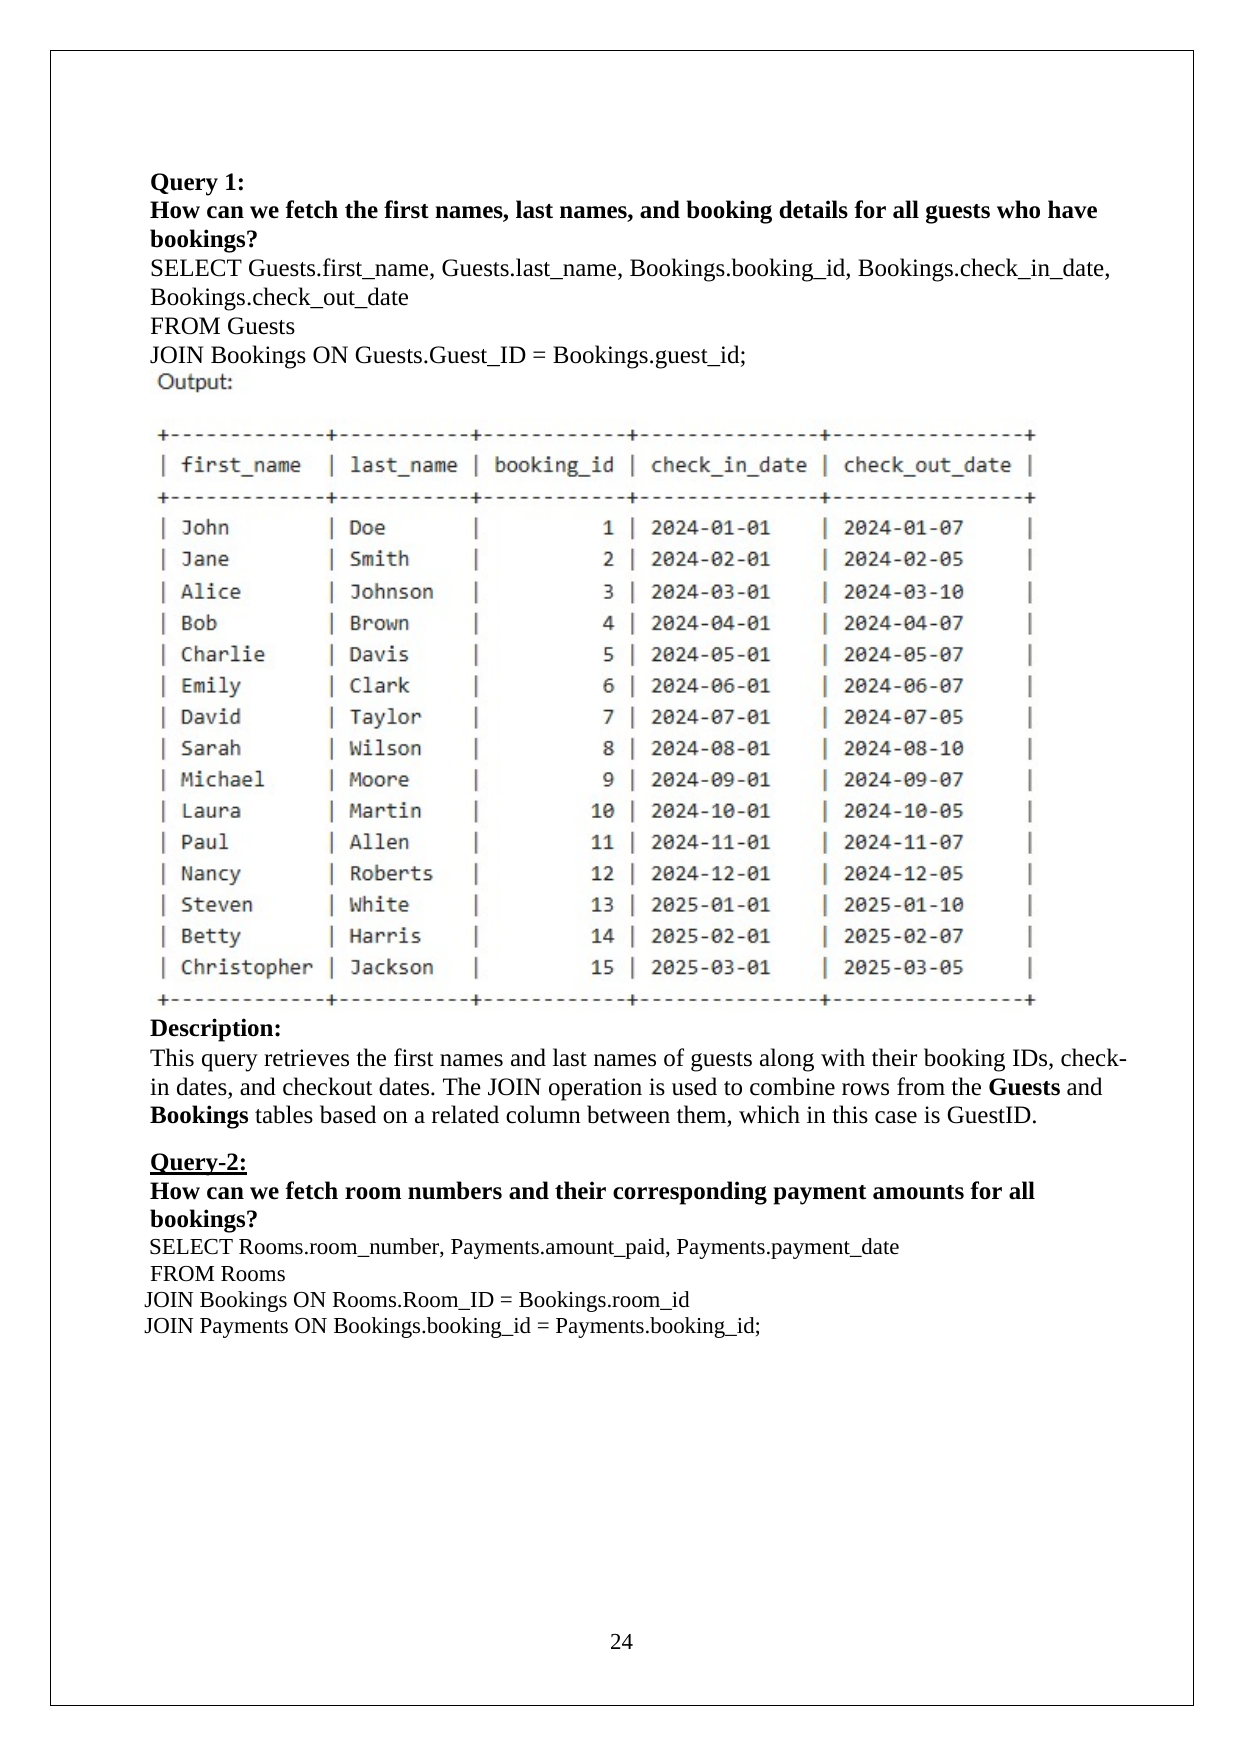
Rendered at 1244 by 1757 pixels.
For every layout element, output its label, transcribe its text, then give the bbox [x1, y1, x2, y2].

picture [150, 369, 1043, 1012]
text This query retrieves the first names and last names of guests along with their booking IDs, check-in dates, and checkout dates. The JOIN operation is used to combine rows from the Guests and Bookings tables based on a related column between them, which in this case is GuestID. [150, 1043, 1127, 1129]
text SELECT Rooms.room_number, Payments.amount_paid, Payments.payment_date [127, 1233, 1127, 1259]
text FROM Guests [127, 311, 1127, 340]
text Description: [127, 1013, 1127, 1042]
text SELECT Guests.first_name, Guests.last_name, Bookings.booking_id, Bookings.check_in_date, Bookings.check_out_date [150, 253, 1127, 311]
text Query-2: How can we fetch room numbers and their corresponding payment amounts for all bookings? [150, 1147, 1127, 1233]
text JOIN Bookings ON Guests.Guest_ID = Bookings.guest_id; [127, 341, 1127, 369]
text JOIN Bookings ON Rooms.Room_ID = Bookings.room_id [127, 1286, 1127, 1312]
text JOIN Payments ON Bookings.booking_id = Payments.booking_id; [127, 1312, 1127, 1339]
text FROM Rooms [127, 1259, 1127, 1286]
text Query 1: How can we fetch the first names, last names, and booking details for all guests who have bookings? [150, 167, 1127, 253]
